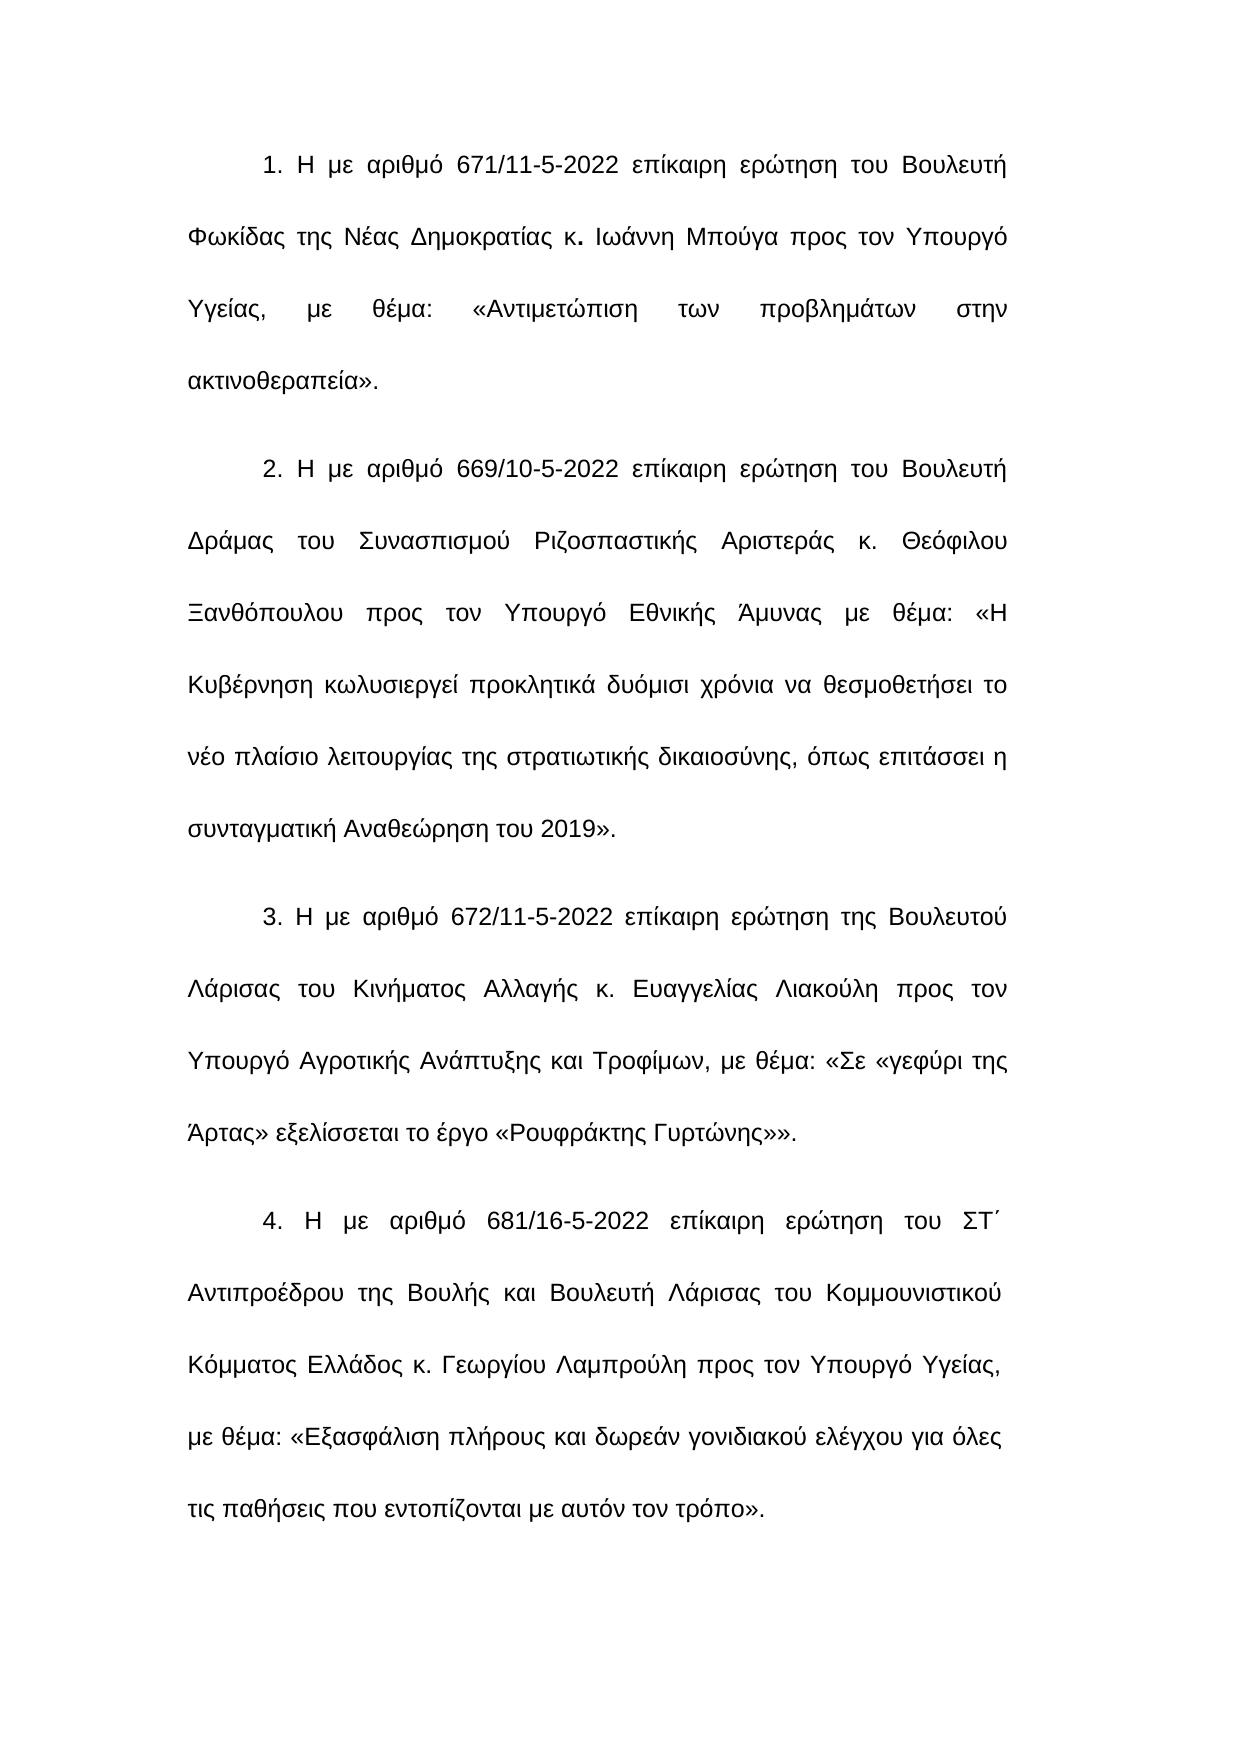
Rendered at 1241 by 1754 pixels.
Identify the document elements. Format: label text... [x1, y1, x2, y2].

text 3. Η με αριθμό 672/11-5-2022 επίκαιρη ερώτηση της Βουλευτού Λάρισας του Κινήματος Αλλαγής κ. Ευαγγελίας Λιακούλη προς τον Υπουργό Αγροτικής Ανάπτυξης και Τροφίμων, με θέμα: «Σε «γεφύρι της Άρτας» εξελίσσεται το έργο «Ρουφράκτης Γυρτώνης»». [187, 902, 1008, 1146]
text 4. Η με αριθμό 681/16-5-2022 επίκαιρη ερώτηση του ΣΤ΄ Αντιπροέδρου της Βουλής και Βουλευτή Λάρισας του Κομμουνιστικού Κόμματος Ελλάδος κ. Γεωργίου Λαμπρούλη προς τον Υπουργό Υγείας, με θέμα: «Εξασφάλιση πλήρους και δωρεάν γονιδιακού ελέγχου για όλες τις παθήσεις που εντοπίζονται με αυτόν τον τρόπο». [187, 1206, 1003, 1522]
text 1. Η με αριθμό 671/11-5-2022 επίκαιρη ερώτηση του Βουλευτή Φωκίδας της Νέας Δημοκρατίας κ. Ιωάννη Μπούγα προς τον Υπουργό Υγείας, με θέμα: «Αντιμετώπιση των προβλημάτων στην ακτινοθεραπεία». [187, 150, 1008, 394]
text 2. Η με αριθμό 669/10-5-2022 επίκαιρη ερώτηση του Βουλευτή Δράμας του Συνασπισμού Ριζοσπαστικής Αριστεράς κ. Θεόφιλου Ξανθόπουλου προς τον Υπουργό Εθνικής Άμυνας με θέμα: «Η Κυβέρνηση κωλυσιεργεί προκλητικά δυόμισι χρόνια να θεσμοθετήσει το νέο πλαίσιο λειτουργίας της στρατιωτικής δικαιοσύνης, όπως επιτάσσει η συνταγματική Αναθεώρηση του 2019». [187, 454, 1008, 842]
